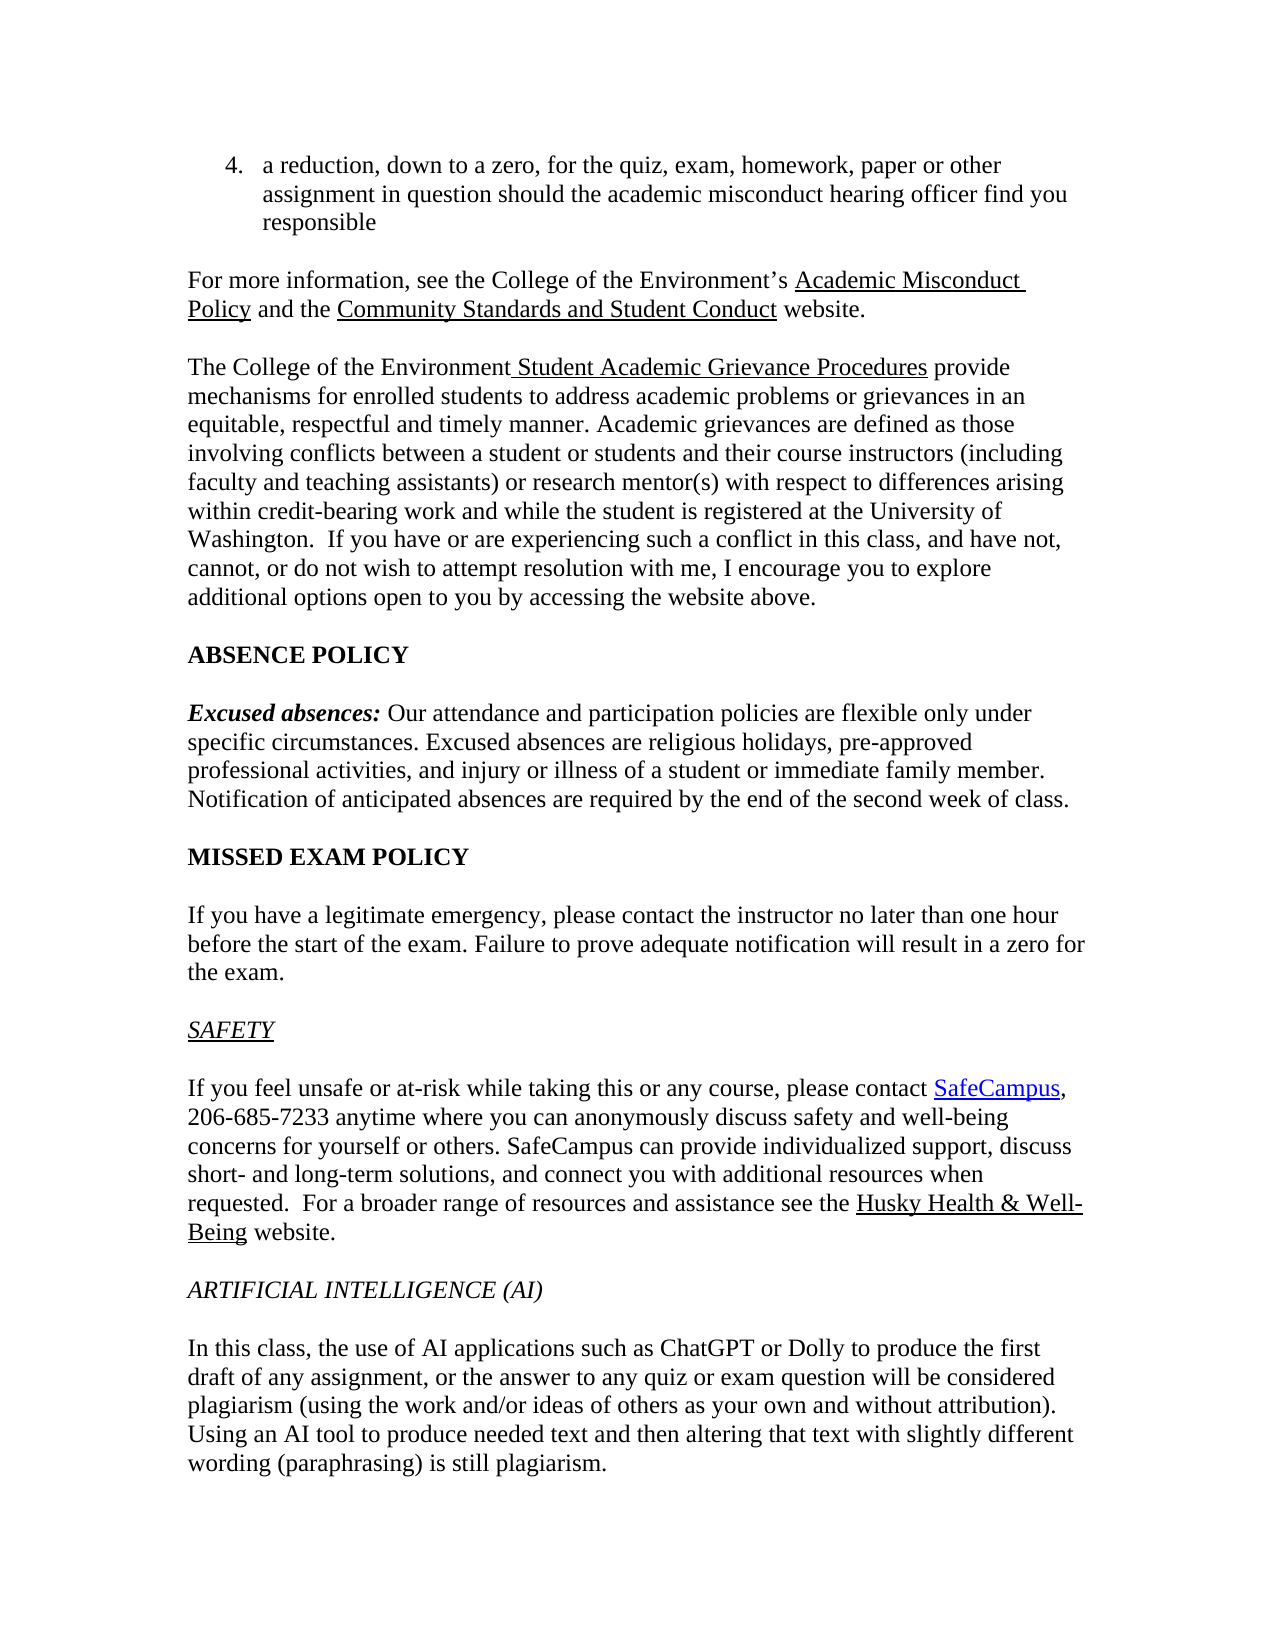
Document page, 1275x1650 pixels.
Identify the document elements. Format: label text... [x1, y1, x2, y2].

text For more information, see the College of the Environment’s Academic Misconduct Policy and the Community Standards and Student Conduct website. [187, 265, 1087, 323]
text The College of the Environment Student Academic Grievance Procedures provide mechanisms for enrolled students to address academic problems or grievances in an equitable, respectful and timely manner. Academic grievances are defined as those involving conflicts between a student or students and their course instructors (including faculty and teaching assistants) or research mentor(s) with respect to differences arising within credit-bearing work and while the student is registered at the University of Washington. If you have or are experiencing such a conflict in this class, and have not, cannot, or do not wish to attempt resolution with me, I encourage you to explore additional options open to you by accessing the website above. [187, 352, 1087, 611]
text If you feel unsafe or at-risk while taking this or any course, please contact SafeCampus, 206-685-7233 anytime where you can anonymously discuss safety and well-being concerns for yourself or others. SafeCampus can provide individualized support, discuss short- and long-term solutions, and connect you with additional resources when requested. For a broader range of resources and assistance see the Husky Health & Well-Being website. [187, 1073, 1087, 1246]
text Excused absences: Our attendance and participation policies are flexible only under specific circumstances. Excused absences are religious holidays, pre-approved professional activities, and injury or illness of a student or immediate family member. Notification of anticipated absences are required by the end of the second week of class. [187, 698, 1087, 813]
text MISSED EXAM POLICY [187, 842, 1087, 871]
subtitle ARTIFICIAL INTELLIGENCE (AI) [187, 1275, 1087, 1304]
text ABSENCE POLICY [187, 640, 1087, 669]
list a reduction, down to a zero, for the quiz, exam, homework, paper or other assignment in question should the academic misconduct hearing officer find you responsible [225, 150, 1087, 236]
text If you have a legitimate emergency, please contact the instructor no later than one hour before the start of the exam. Failure to prove adequate notification will result in a zero for the exam. [187, 900, 1087, 986]
subtitle SAFETY [187, 1015, 1087, 1044]
